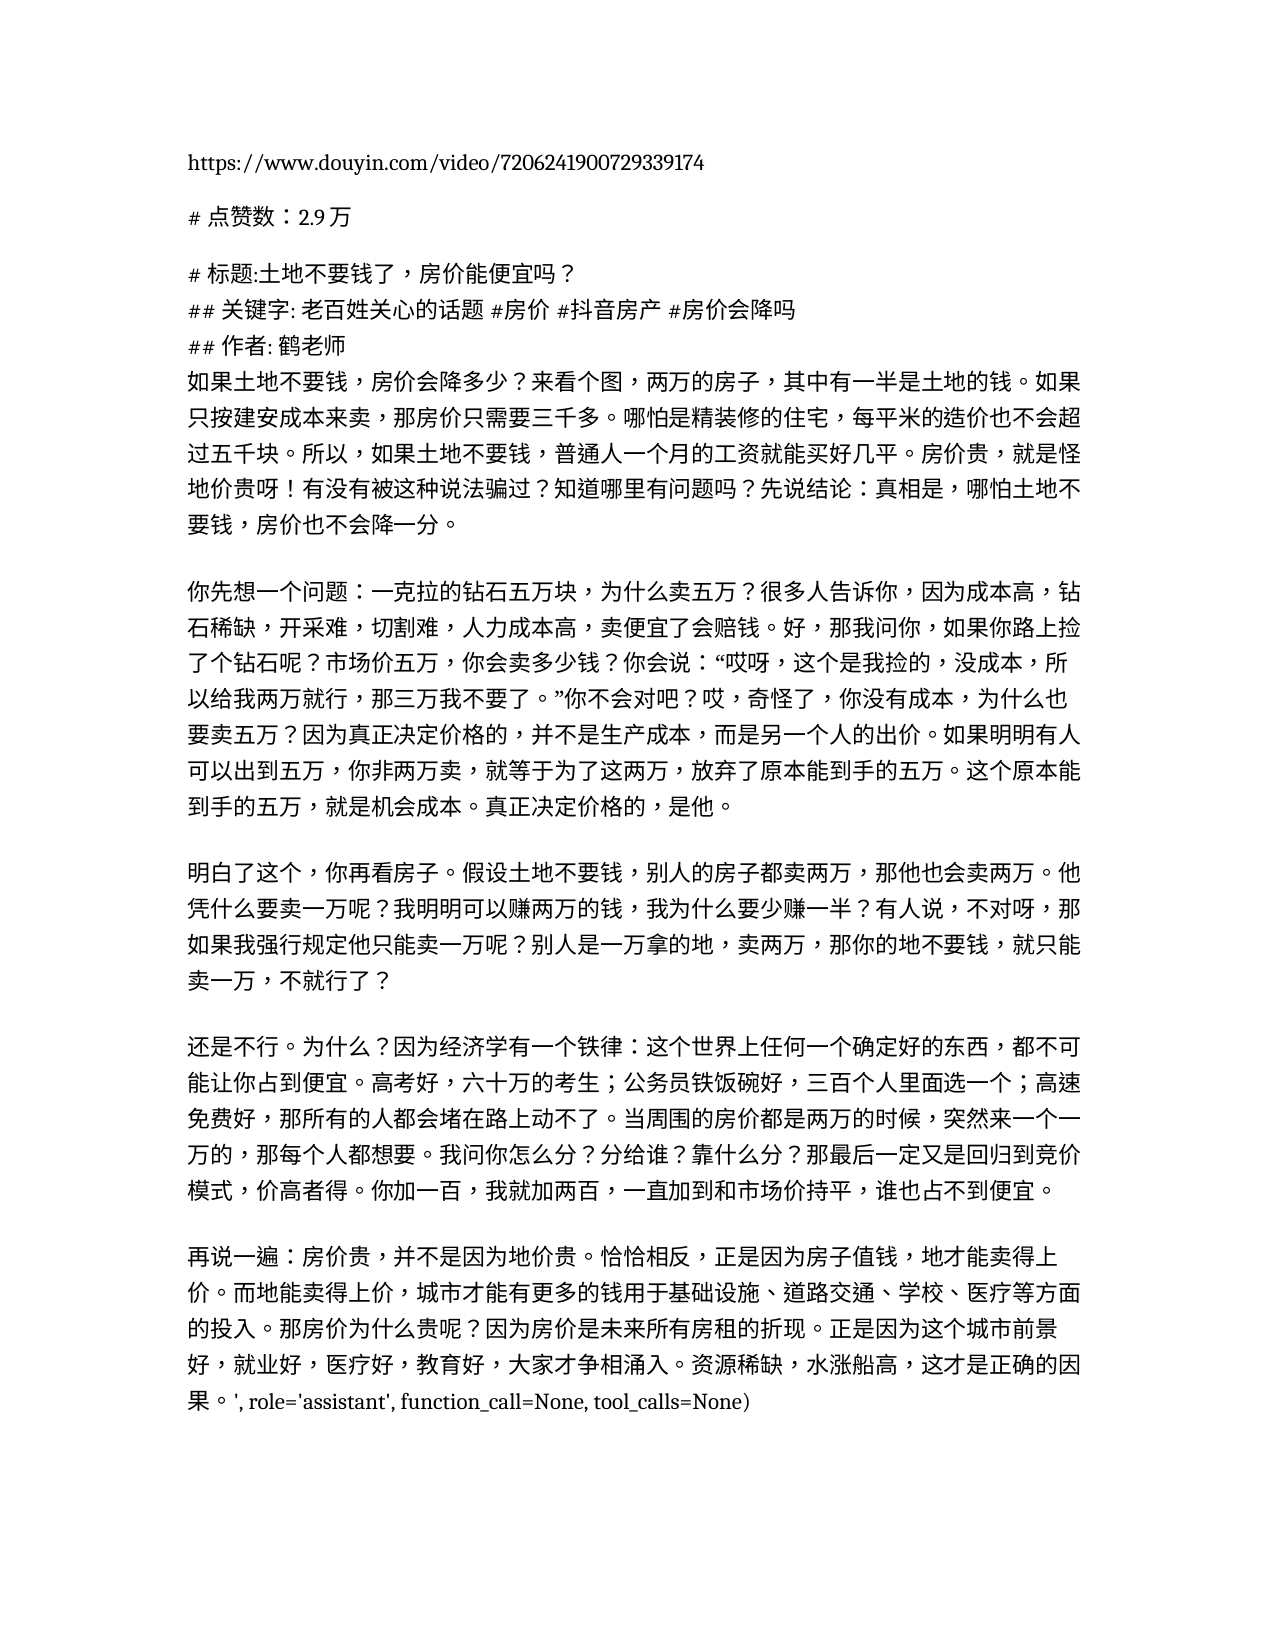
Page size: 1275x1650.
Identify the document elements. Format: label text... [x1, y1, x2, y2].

text # 标题:土地不要钱了，房价能便宜吗？ ## 关键字: 老百姓关心的话题 #房价 #抖音房产 #房价会降吗 ## 作者: 鹤老师 如果土地不要钱，房价会降多少？来看个图，两万的房子，其中有一半是土地的钱。如果只按建安成本来卖，那房价只需要三千多。哪怕是精装修的住宅，每平米的造价也不会超过五千块。所以，如果土地不要钱，普通人一个月的工资就能买好几平。房价贵，就是怪地价贵呀！有没有被这种说法骗过？知道哪里有问题吗？先说结论：真相是，哪怕土地不要钱，房价也不会降一分。 你先想一个问题：一克拉的钻石五万块，为什么卖五万？很多人告诉你，因为成本高，钻石稀缺，开采难，切割难，人力成本高，卖便宜了会赔钱。好，那我问你，如果你路上捡了个钻石呢？市场价五万，你会卖多少钱？你会说：“哎呀，这个是我捡的，没成本，所以给我两万就行，那三万我不要了。”你不会对吧？哎，奇怪了，你没有成本，为什么也要卖五万？因为真正决定价格的，并不是生产成本，而是另一个人的出价。如果明明有人可以出到五万，你非两万卖，就等于为了这两万，放弃了原本能到手的五万。这个原本能到手的五万，就是机会成本。真正决定价格的，是他。 明白了这个，你再看房子。假设土地不要钱，别人的房子都卖两万，那他也会卖两万。他凭什么要卖一万呢？我明明可以赚两万的钱，我为什么要少赚一半？有人说，不对呀，那如果我强行规定他只能卖一万呢？别人是一万拿的地，卖两万，那你的地不要钱，就只能卖一万，不就行了？ 还是不行。为什么？因为经济学有一个铁律：这个世界上任何一个确定好的东西，都不可能让你占到便宜。高考好，六十万的考生；公务员铁饭碗好，三百个人里面选一个；高速免费好，那所有的人都会堵在路上动不了。当周围的房价都是两万的时候，突然来一个一万的，那每个人都想要。我问你怎么分？分给谁？靠什么分？那最后一定又是回归到竞价模式，价高者得。你加一百，我就加两百，一直加到和市场价持平，谁也占不到便宜。 再说一遍：房价贵，并不是因为地价贵。恰恰相反，正是因为房子值钱，地才能卖得上价。而地能卖得上价，城市才能有更多的钱用于基础设施、道路交通、学校、医疗等方面的投入。那房价为什么贵呢？因为房价是未来所有房租的折现。正是因为这个城市前景好，就业好，医疗好，教育好，大家才争相涌入。资源稀缺，水涨船高，这才是正确的因果。', role='assistant', function_call=None, tool_calls=None) [187, 258, 1087, 1416]
text https://www.douyin.com/video/7206241900729339174 [187, 150, 1087, 176]
text # 点赞数：2.9万 [187, 201, 1087, 232]
